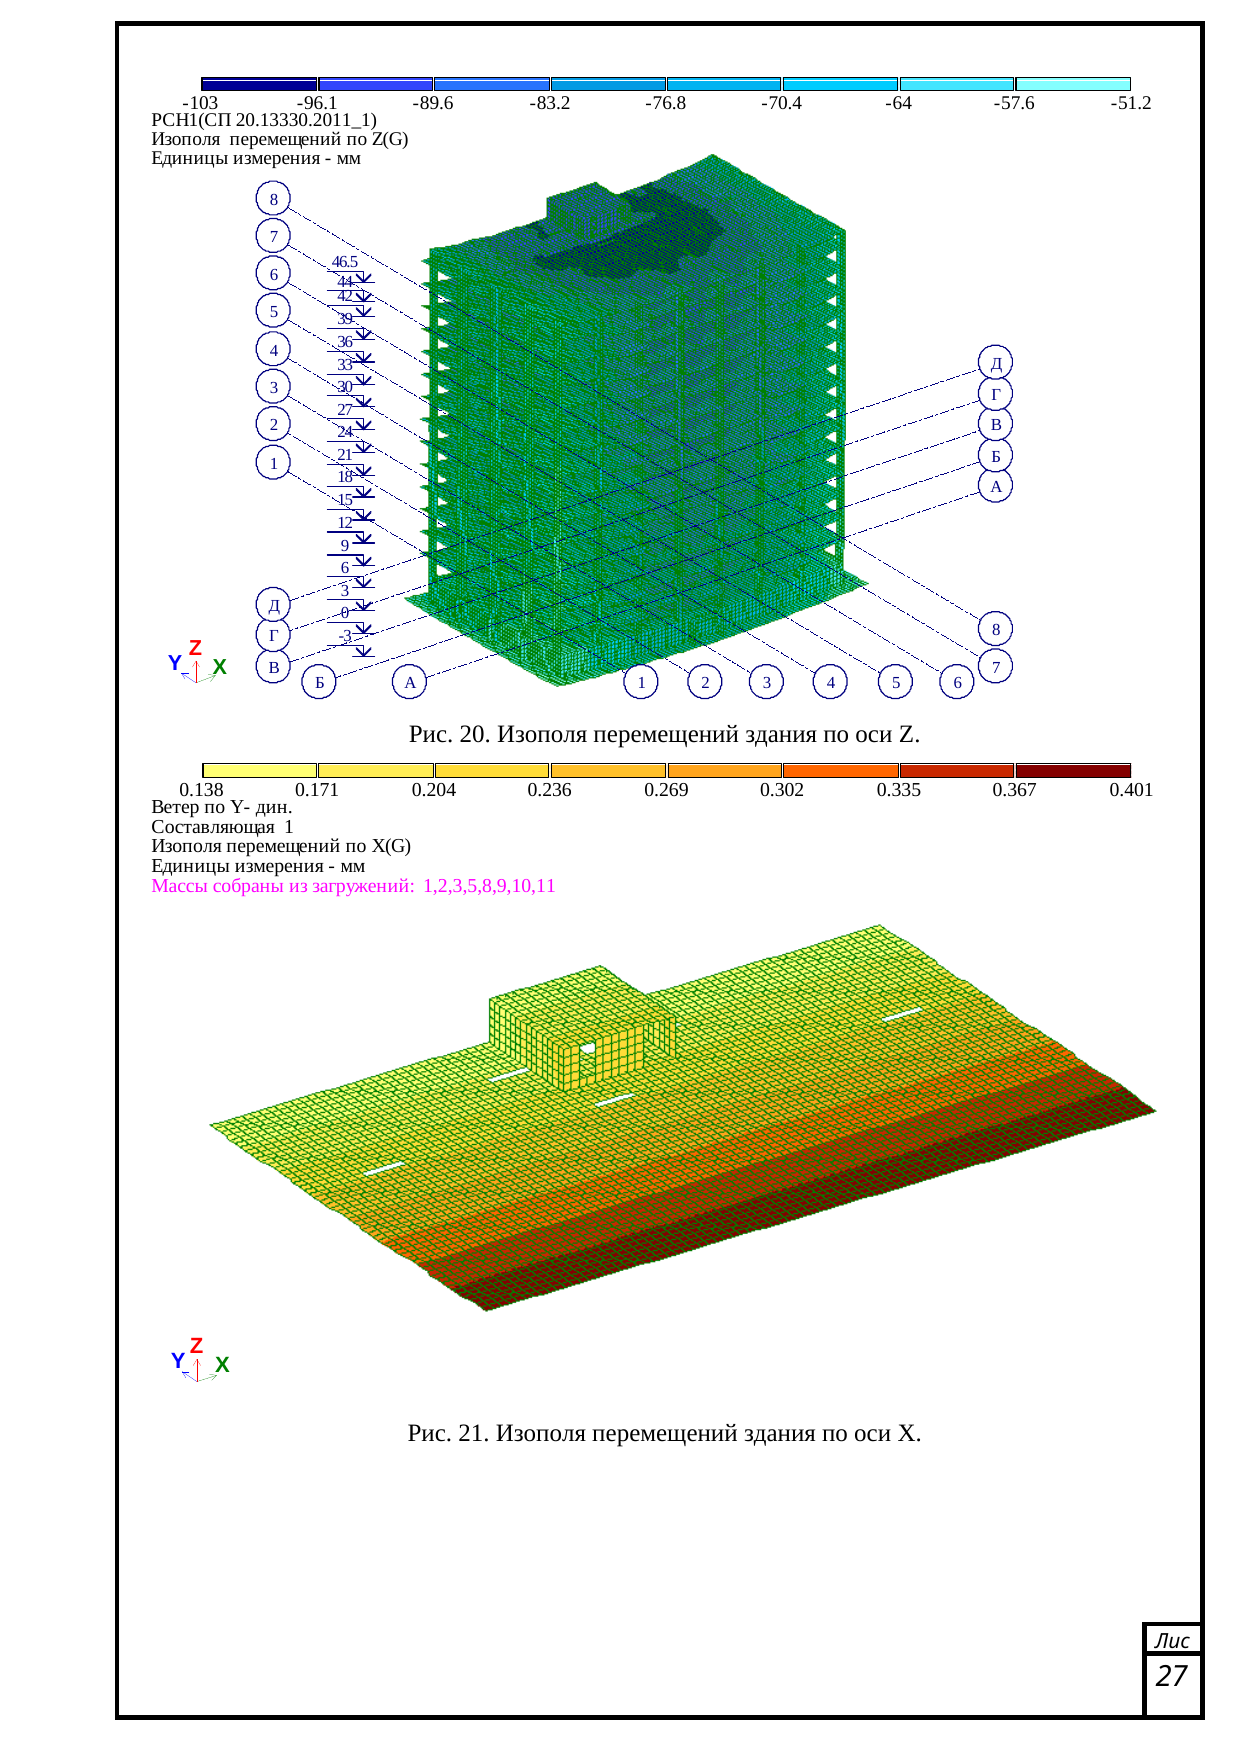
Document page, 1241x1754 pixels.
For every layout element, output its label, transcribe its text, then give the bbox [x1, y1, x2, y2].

text Рис. 20. Изополя перемещений здания по оси Z. [148, 719, 1181, 748]
text Рис. 21. Изополя перемещений здания по оси X. [148, 1418, 1181, 1447]
